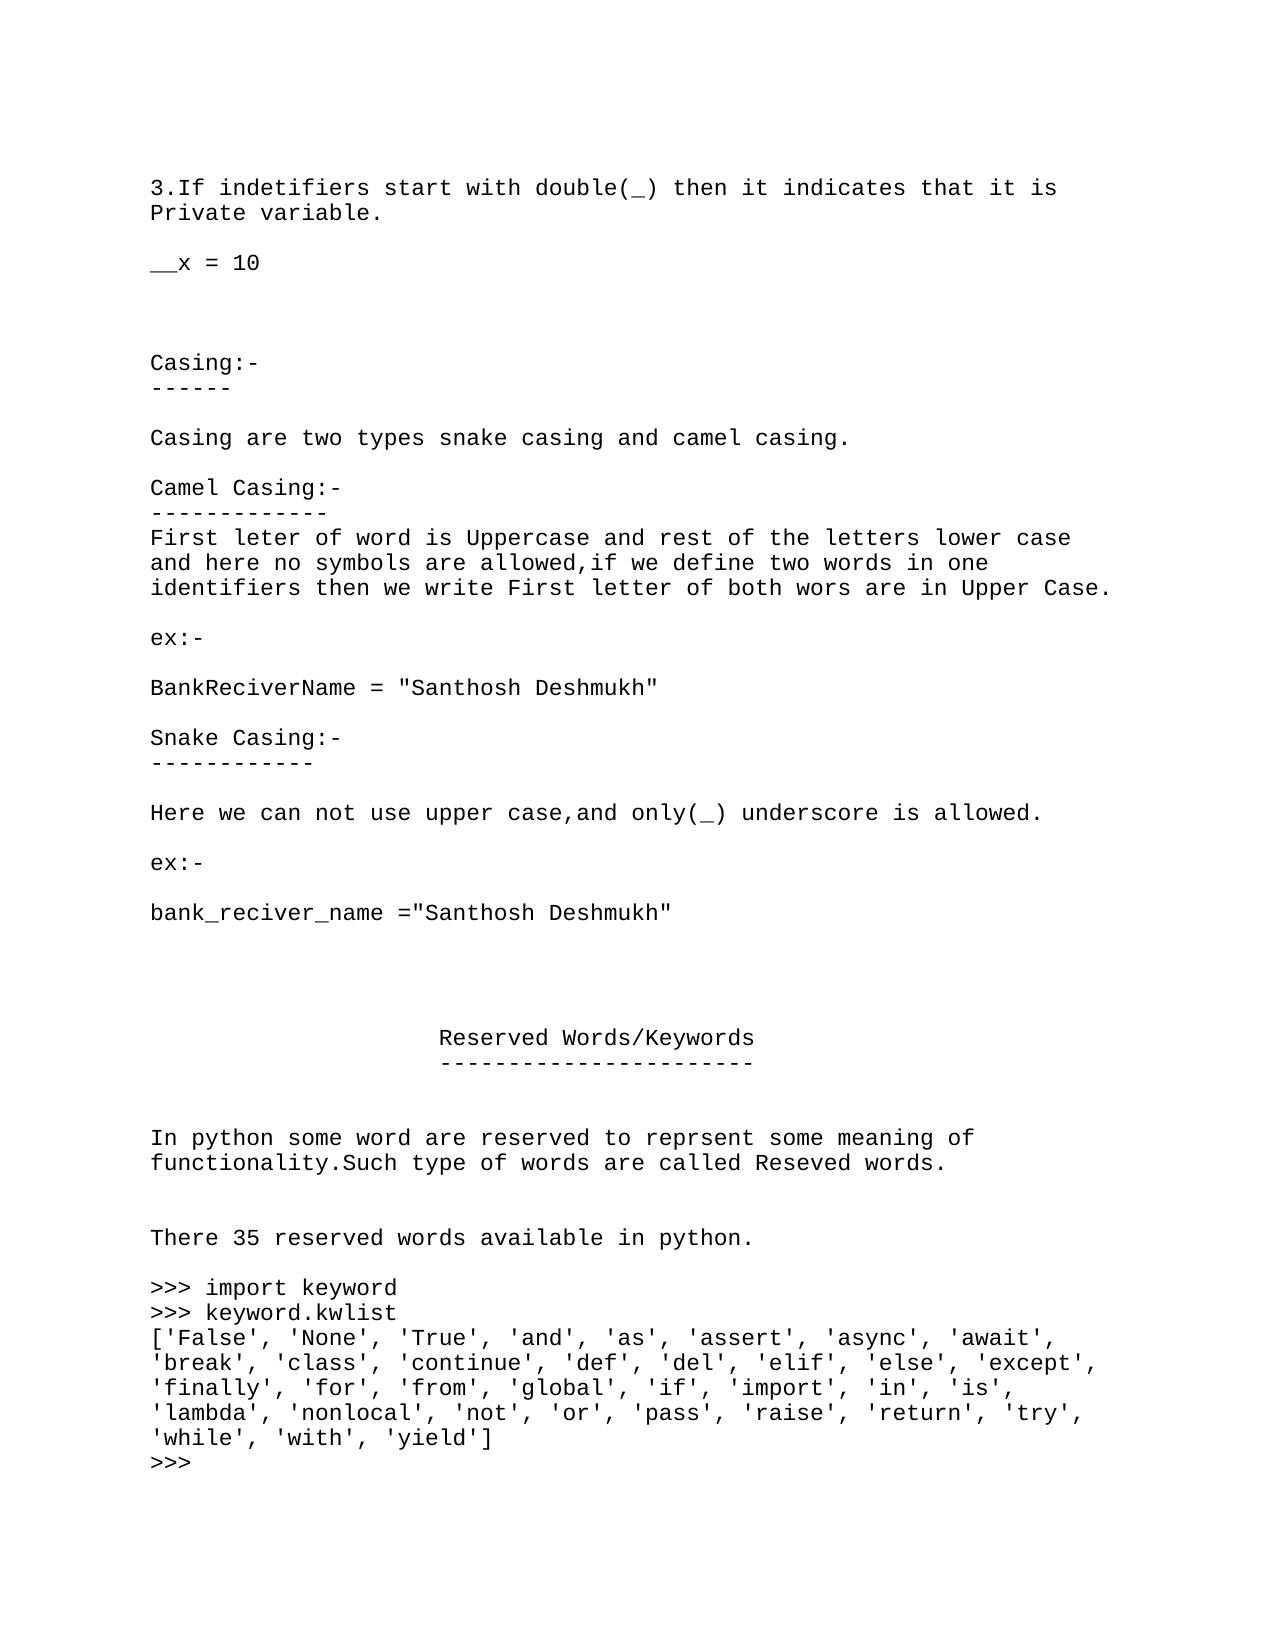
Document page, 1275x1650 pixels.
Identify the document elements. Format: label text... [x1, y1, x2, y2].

text >>> [150, 1450, 1125, 1475]
text 3.If indetifiers start with double(_) then it indicates that it is Private variable. [150, 175, 1125, 225]
text ------------- [150, 500, 1125, 525]
text ------------ [150, 750, 1125, 775]
text Here we can not use upper case,and only(_) underscore is allowed. [150, 800, 1125, 825]
text In python some word are reserved to reprsent some meaning of functionality.Such type of words are called Reseved words. [150, 1125, 1125, 1175]
text >>> keyword.kwlist [150, 1300, 1125, 1325]
text BankReciverName = "Santhosh Deshmukh" [150, 675, 1125, 700]
text ex:- [150, 850, 1125, 875]
text ['False', 'None', 'True', 'and', 'as', 'assert', 'async', 'await', 'break', 'class', 'continue', 'def', 'del', 'elif', 'else', 'except', 'finally', 'for', 'from', 'global', 'if', 'import', 'in', 'is', 'lambda', 'nonlocal', 'not', 'or', 'pass', 'raise', 'return', 'try', 'while', 'with', 'yield'] [150, 1325, 1125, 1450]
text Reserved Words/Keywords [150, 1025, 1125, 1050]
text First leter of word is Uppercase and rest of the letters lower case and here no symbols are allowed,if we define two words in one identifiers then we write First letter of both wors are in Upper Case. [150, 525, 1125, 600]
text __x = 10 [150, 250, 1125, 275]
text ------ [150, 375, 1125, 400]
text Casing are two types snake casing and camel casing. [150, 425, 1125, 450]
text Snake Casing:- [150, 725, 1125, 750]
text ex:- [150, 625, 1125, 650]
text There 35 reserved words available in python. [150, 1225, 1125, 1250]
text Camel Casing:- [150, 475, 1125, 500]
text ----------------------- [150, 1050, 1125, 1075]
text >>> import keyword [150, 1275, 1125, 1300]
text Casing:- [150, 350, 1125, 375]
text bank_reciver_name ="Santhosh Deshmukh" [150, 900, 1125, 925]
